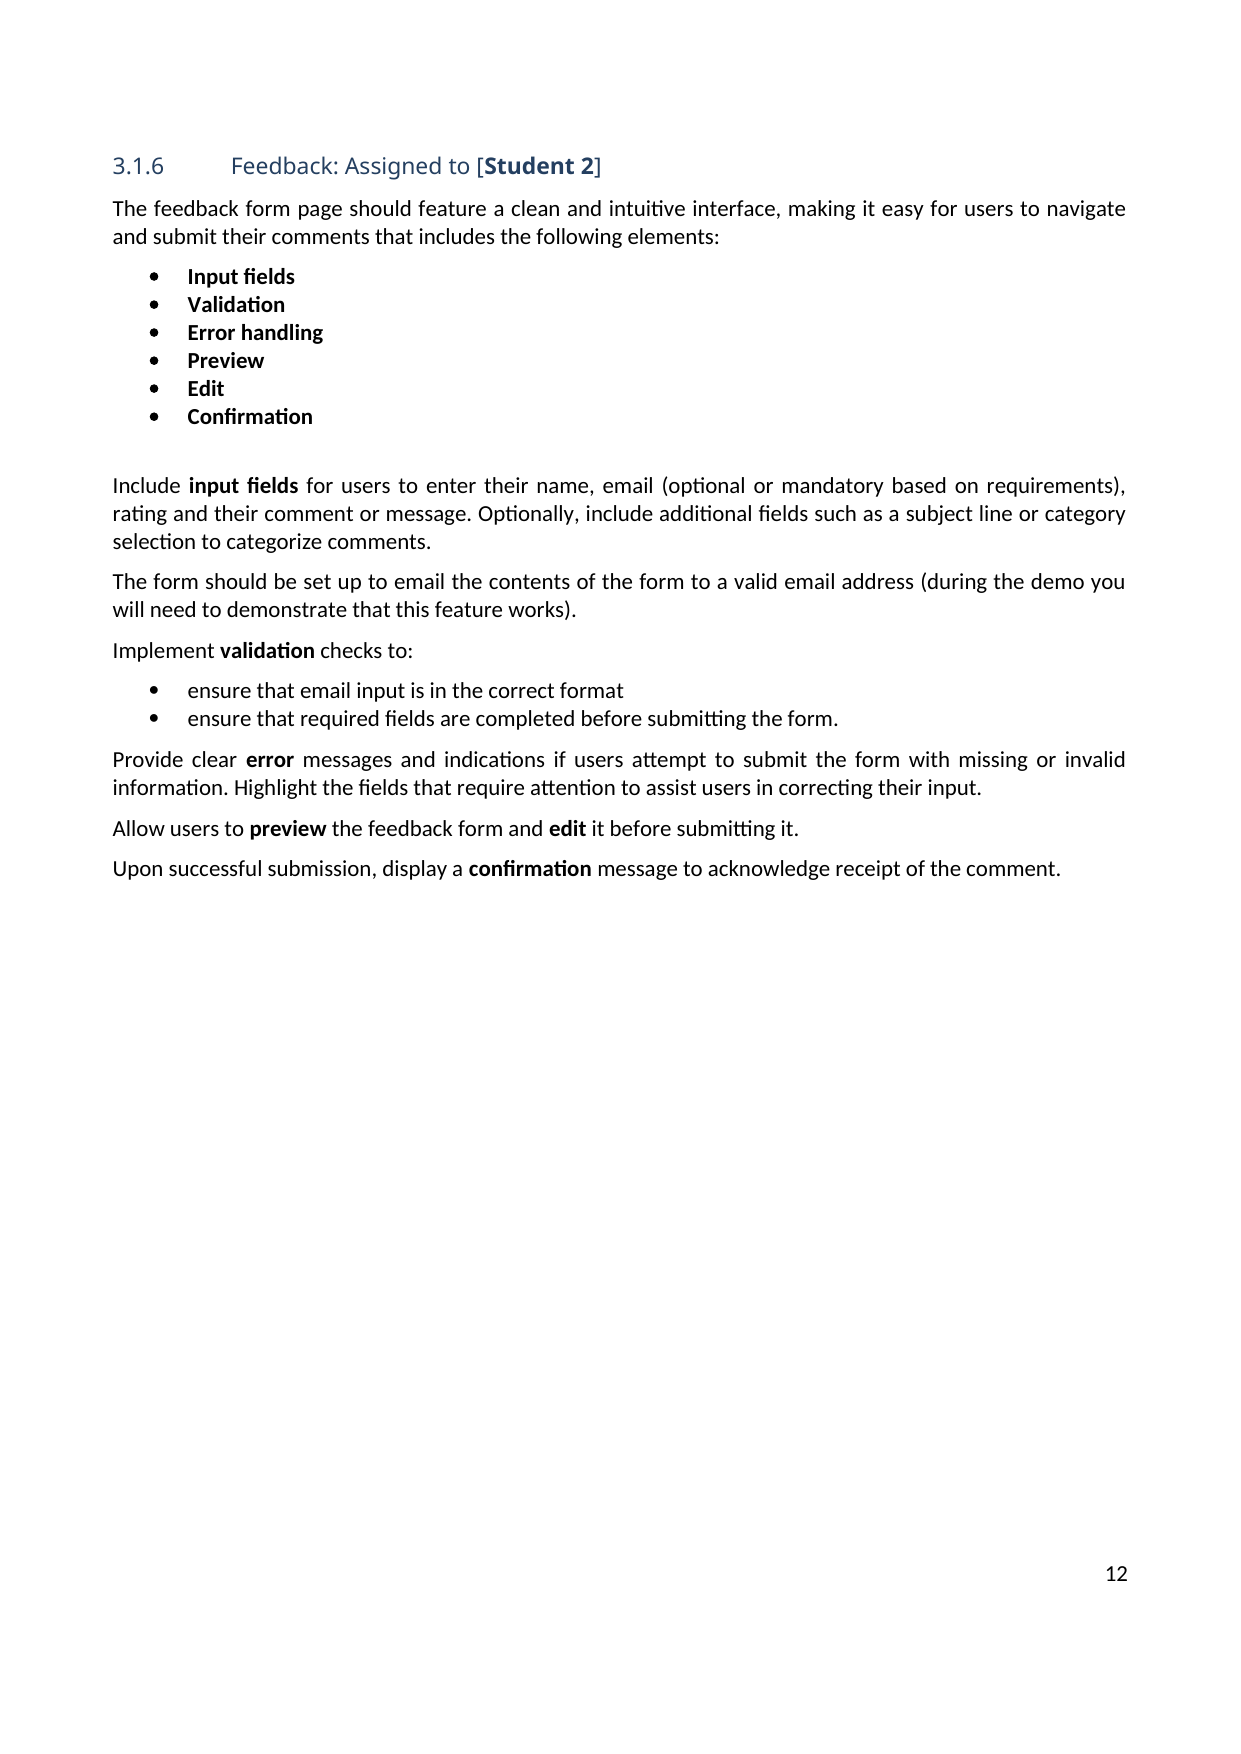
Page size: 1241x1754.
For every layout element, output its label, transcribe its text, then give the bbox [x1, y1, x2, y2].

list Preview [150, 346, 1128, 374]
list Input fields [150, 262, 1128, 290]
list Validation [150, 290, 1128, 318]
text Implement validation checks to: [112, 636, 1128, 664]
list ensure that required fields are completed before submitting the form. [150, 704, 1128, 733]
list ensure that email input is in the correct format [150, 677, 1128, 704]
text The feedback form page should feature a clean and intuitive interface, making it easy for users to navigate and submit their comments that includes the following elements: [112, 194, 1128, 250]
list Confirmation [150, 402, 1128, 430]
list Error handling [150, 318, 1128, 346]
text Allow users to preview the feedback form and edit it before submitting it. [112, 814, 1128, 842]
text The form should be set up to email the contents of the form to a valid email address (during the demo you will need to demonstrate that this feature works). [112, 567, 1128, 623]
list Edit [150, 374, 1128, 402]
text Include input fields for users to enter their name, email (optional or mandatory based on requirements), rating and their comment or message. Optionally, include additional fields such as a subject line or category selection to categorize comments. [112, 471, 1128, 555]
subtitle 3.1.6 Feedback: Assigned to [Student 2] [112, 150, 1128, 181]
text Provide clear error messages and indications if users attempt to submit the form with missing or invalid information. Highlight the fields that require attention to assist users in correcting their input. [112, 745, 1128, 801]
text Upon successful submission, display a confirmation message to acknowledge receipt of the comment. [112, 854, 1128, 882]
